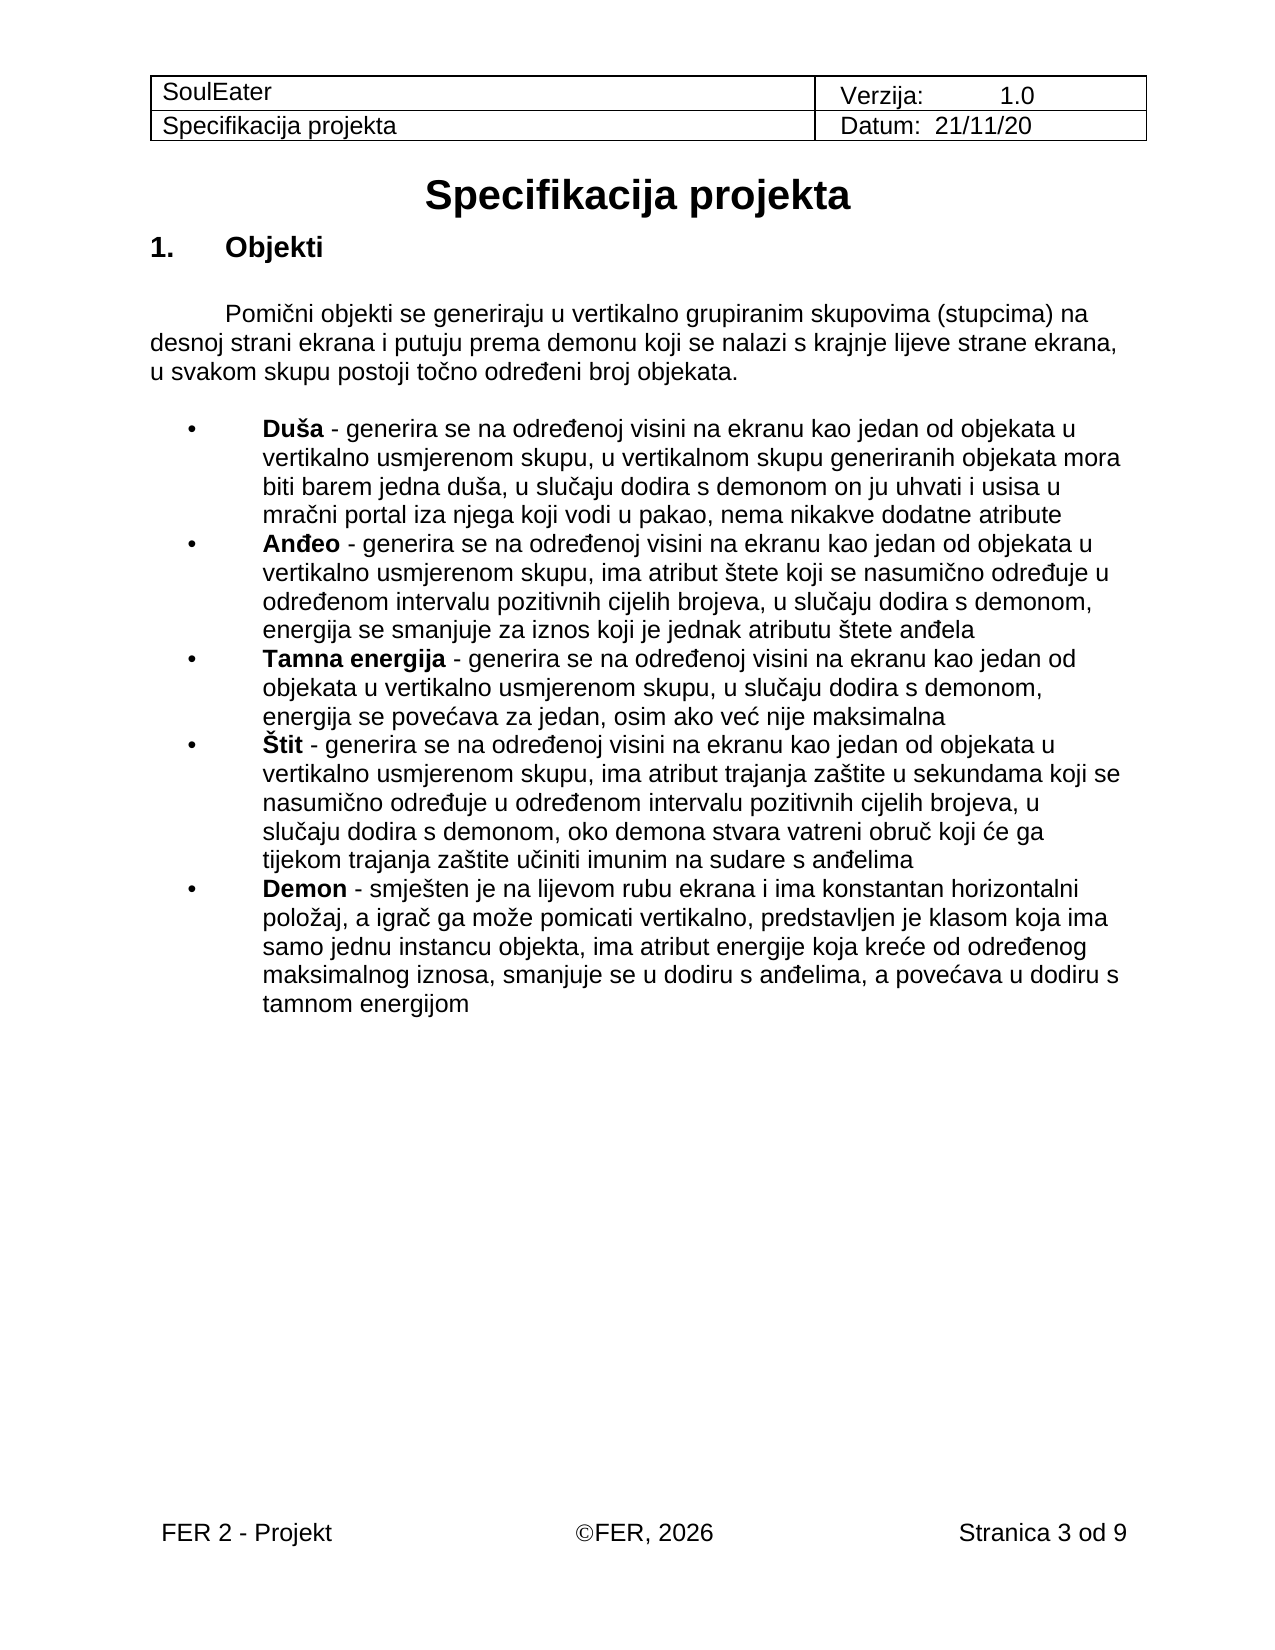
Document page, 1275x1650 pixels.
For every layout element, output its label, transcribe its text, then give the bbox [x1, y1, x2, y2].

title Specifikacija projekta [150, 170, 1125, 218]
subtitle Objekti [150, 231, 1125, 264]
list Demon - smješten je na lijevom rubu ekrana i ima konstantan horizontalni položaj, a igrač ga može pomicati vertikalno, predstavljen je klasom koja ima samo jednu instancu objekta, ima atribut energije koja kreće od određenog maksimalnog iznosa, smanjuje se u dodiru s anđelima, a povećava u dodiru s tamnom energijom [187, 874, 1125, 1018]
list Anđeo - generira se na određenoj visini na ekranu kao jedan od objekata u vertikalno usmjerenom skupu, ima atribut štete koji se nasumično određuje u određenom intervalu pozitivnih cijelih brojeva, u slučaju dodira s demonom, energija se smanjuje za iznos koji je jednak atributu štete anđela [187, 529, 1125, 644]
list Duša - generira se na određenoj visini na ekranu kao jedan od objekata u vertikalno usmjerenom skupu, u vertikalnom skupu generiranih objekata mora biti barem jedna duša, u slučaju dodira s demonom on ju uhvati i usisa u mračni portal iza njega koji vodi u pakao, nema nikakve dodatne atribute [187, 414, 1125, 529]
list Tamna energija - generira se na određenoj visini na ekranu kao jedan od objekata u vertikalno usmjerenom skupu, u slučaju dodira s demonom, energija se povećava za jedan, osim ako već nije maksimalna [187, 644, 1125, 730]
text Pomični objekti se generiraju u vertikalno grupiranim skupovima (stupcima) na desnoj strani ekrana i putuju prema demonu koji se nalazi s krajnje lijeve strane ekrana, u svakom skupu postoji točno određeni broj objekata. [150, 299, 1125, 385]
list Štit - generira se na određenoj visini na ekranu kao jedan od objekata u vertikalno usmjerenom skupu, ima atribut trajanja zaštite u sekundama koji se nasumično određuje u određenom intervalu pozitivnih cijelih brojeva, u slučaju dodira s demonom, oko demona stvara vatreni obruč koji će ga tijekom trajanja zaštite učiniti imunim na sudare s anđelima [187, 730, 1125, 874]
